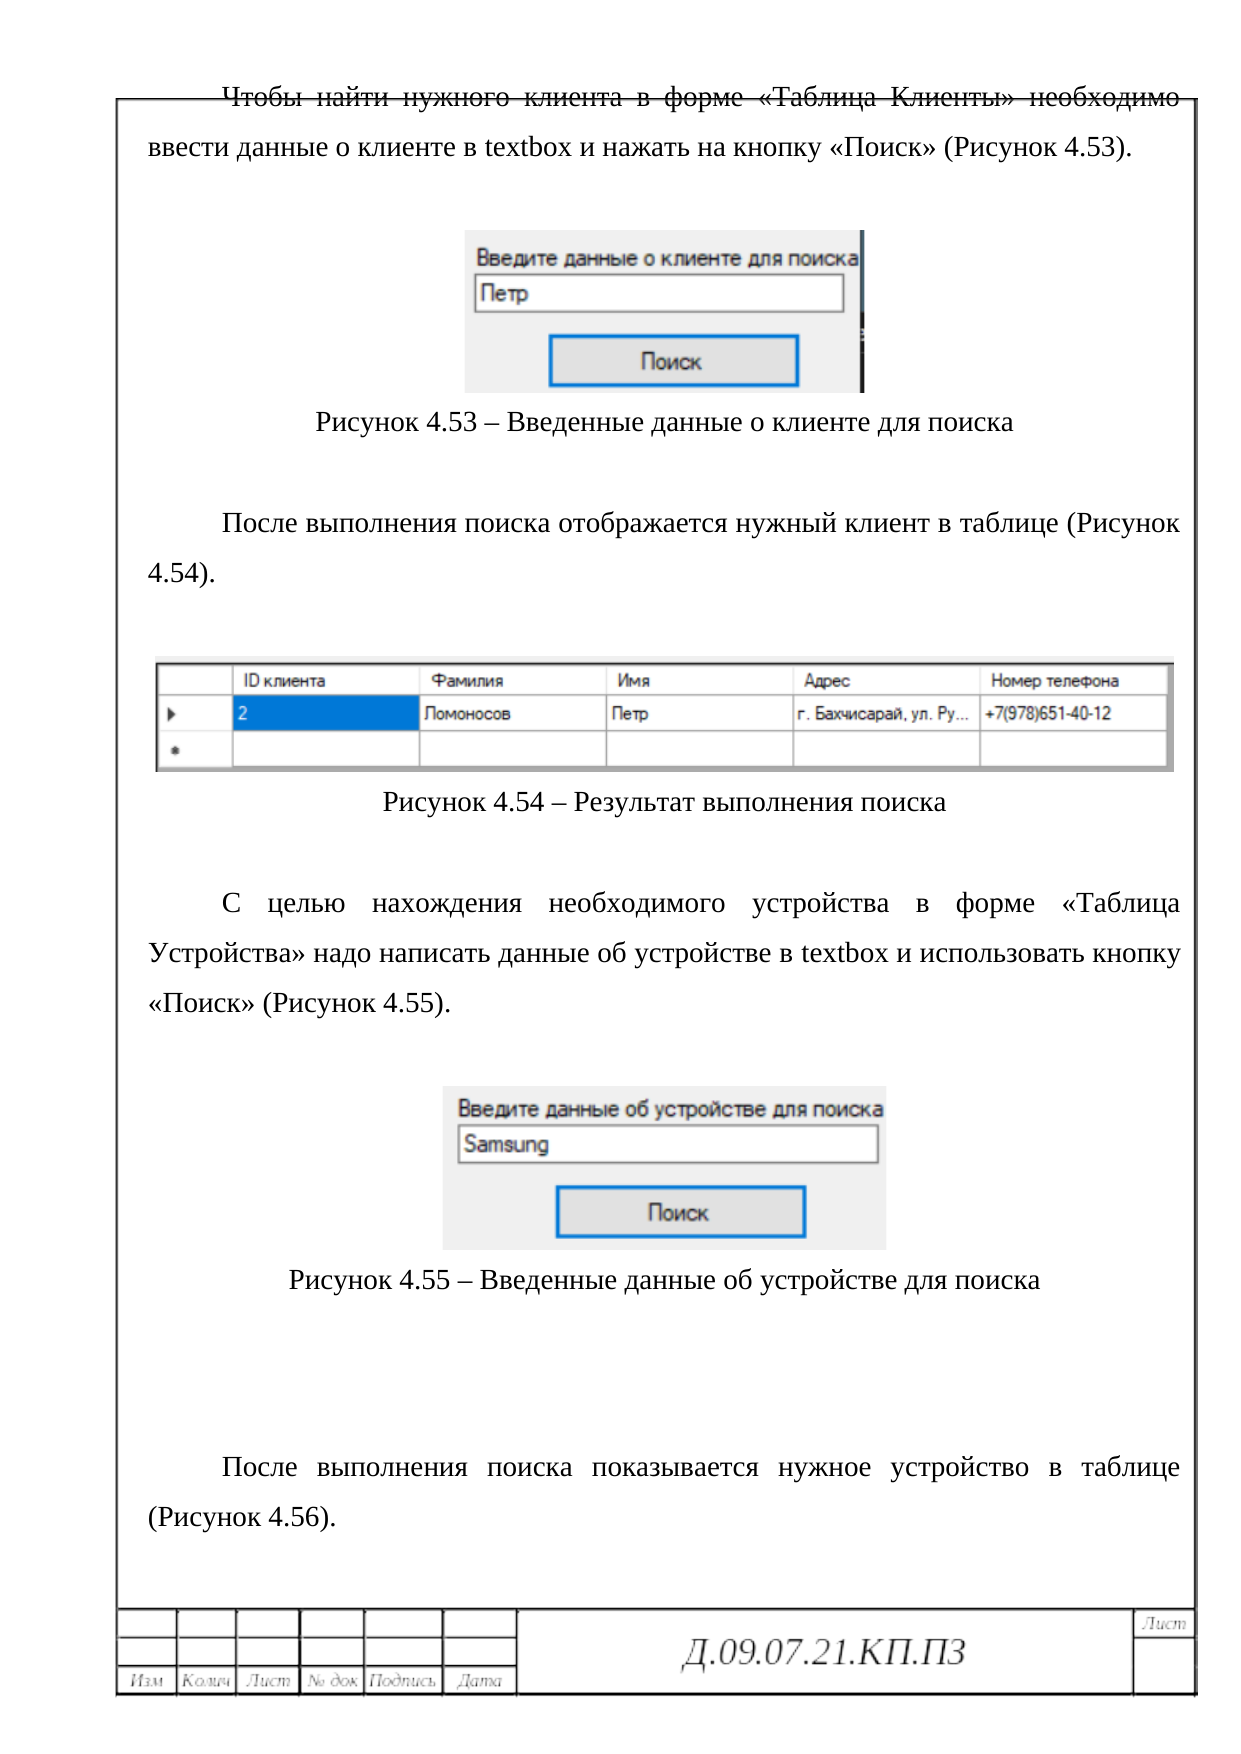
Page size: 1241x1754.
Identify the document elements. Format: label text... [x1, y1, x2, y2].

text С целью нахождения необходимого устройства в форме «Таблица Устройства» надо написать данные об устройстве в textbox и использовать кнопку «Поиск» (Рисунок 4.55). [148, 885, 1181, 1019]
text После выполнения поиска отображается нужный клиент в таблице (Рисунок 4.54). [148, 505, 1181, 589]
picture [464, 230, 865, 393]
text Чтобы найти нужного клиента в форме «Таблица Клиенты» необходимо ввести данные о клиенте в textbox и нажать на кнопку «Поиск» (Рисунок 4.53). [148, 79, 1181, 98]
text Рисунок 4.53 – Введенные данные о клиенте для поиска [148, 404, 1181, 438]
text Чтобы найти нужного клиента в форме «Таблица Клиенты» необходимо ввести данные о клиенте в textbox и нажать на кнопку «Поиск» (Рисунок 4.53). [148, 102, 1181, 163]
text Рисунок 4.55 – Введенные данные об устройстве для поиска [148, 1262, 1181, 1296]
picture [442, 1086, 887, 1250]
picture [155, 656, 1174, 772]
text После выполнения поиска показывается нужное устройство в таблице (Рисунок 4.56). [148, 1449, 1181, 1533]
text Рисунок 4.54 – Результат выполнения поиска [148, 784, 1181, 818]
